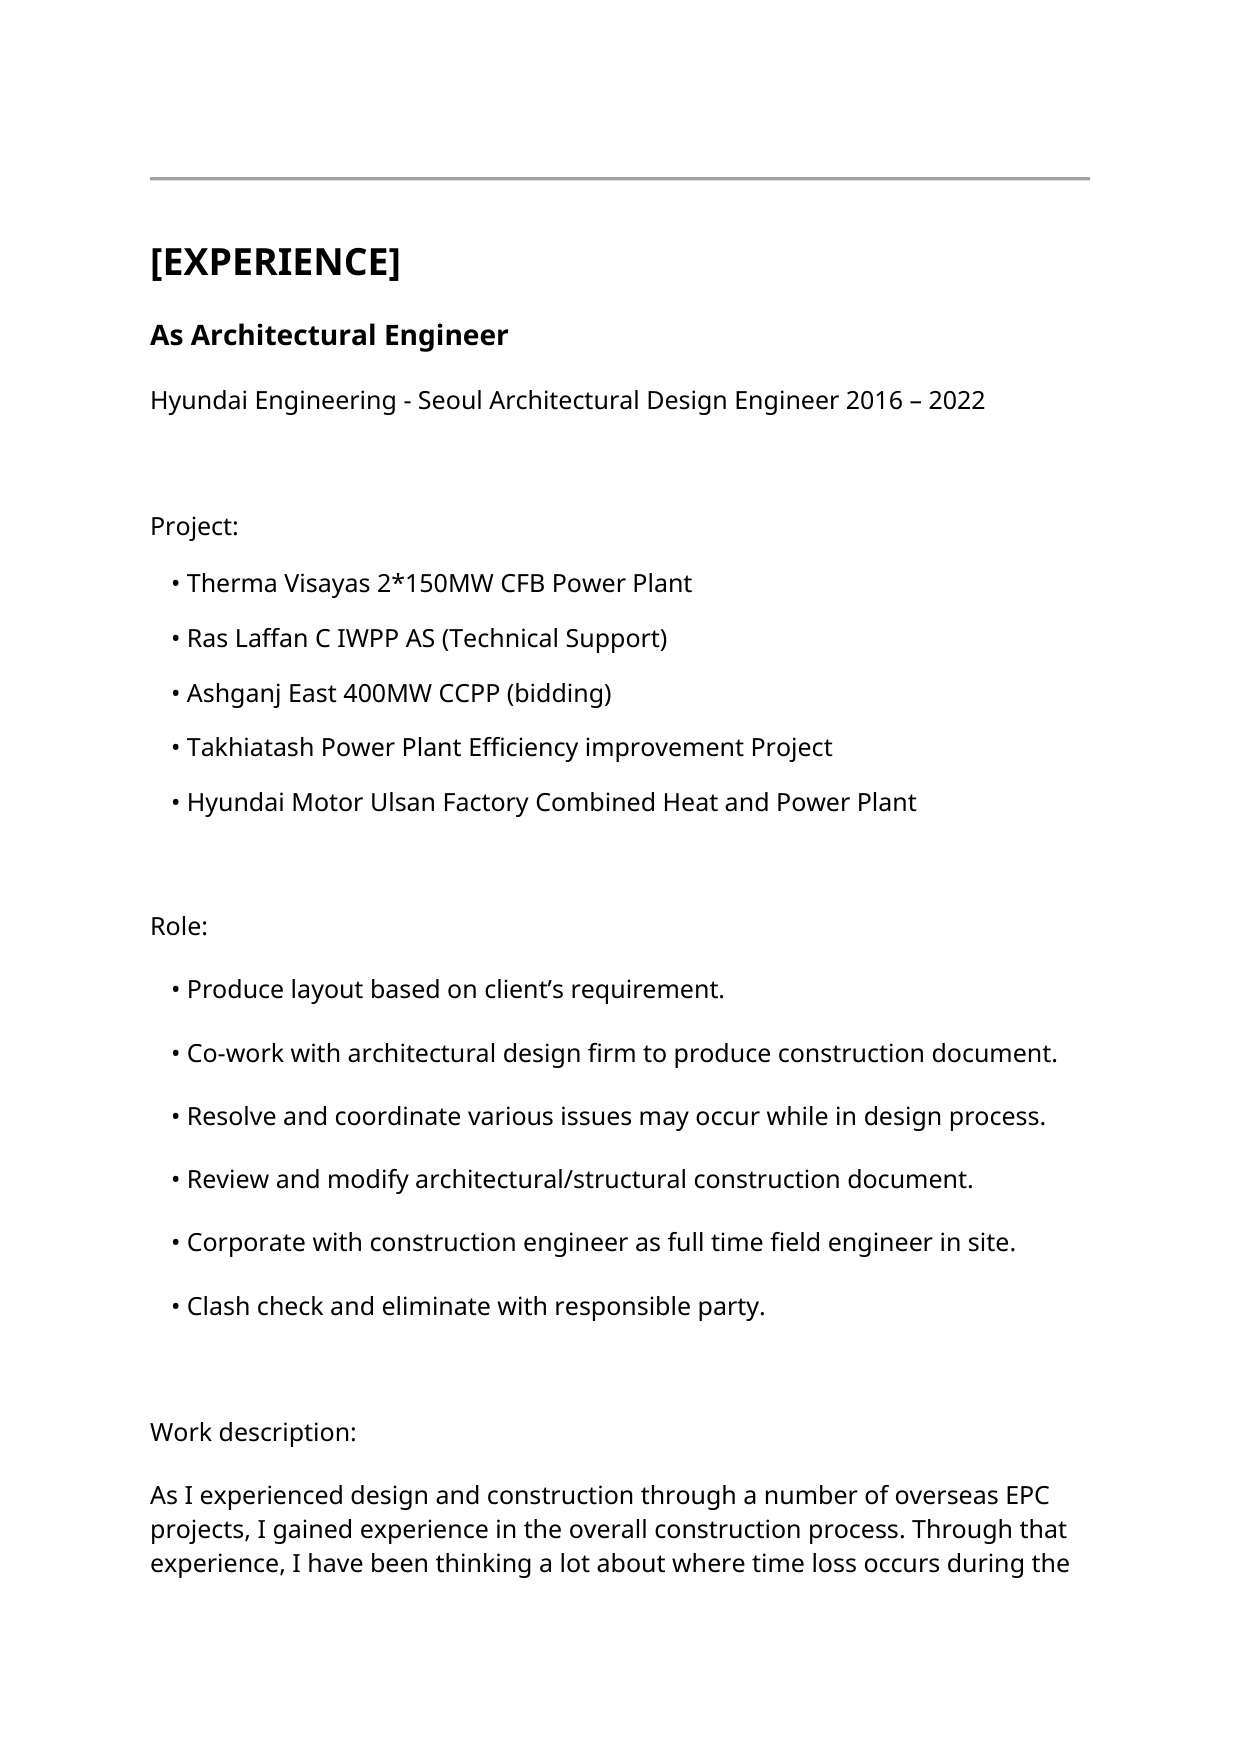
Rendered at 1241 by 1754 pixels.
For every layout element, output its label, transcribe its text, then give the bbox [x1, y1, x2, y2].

text Role: [150, 909, 1090, 943]
text Work description: [150, 1415, 1090, 1449]
text • Produce layout based on client’s requirement. [171, 972, 1090, 1006]
text • Therma Visayas 2*150MW CFB Power Plant [171, 572, 1090, 598]
text Hyundai Engineering - Seoul Architectural Design Engineer 2016 – 2022 [150, 382, 1090, 417]
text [150, 1478, 1090, 1580]
text Project: [150, 509, 1090, 543]
text • Co-work with architectural design firm to produce construction document. [171, 1035, 1090, 1069]
text • Resolve and coordinate various issues may occur while in design process. [171, 1098, 1090, 1133]
text • Takhiatash Power Plant Efficiency improvement Project [171, 736, 1090, 762]
text As Architectural Engineer [150, 315, 1090, 353]
text • Corporate with construction engineer as full time field engineer in site. [171, 1225, 1090, 1259]
text • Ashganj East 400MW CCPP (bidding) [171, 682, 1090, 707]
text • Ras Laffan C IWPP AS (Technical Support) [171, 627, 1090, 652]
text • Hyundai Motor Ulsan Factory Combined Heat and Power Plant [171, 791, 1090, 816]
text [EXPERIENCE] [150, 235, 1090, 286]
text • Review and modify architectural/structural construction document. [171, 1162, 1090, 1196]
text • Clash check and eliminate with responsible party. [171, 1288, 1090, 1322]
